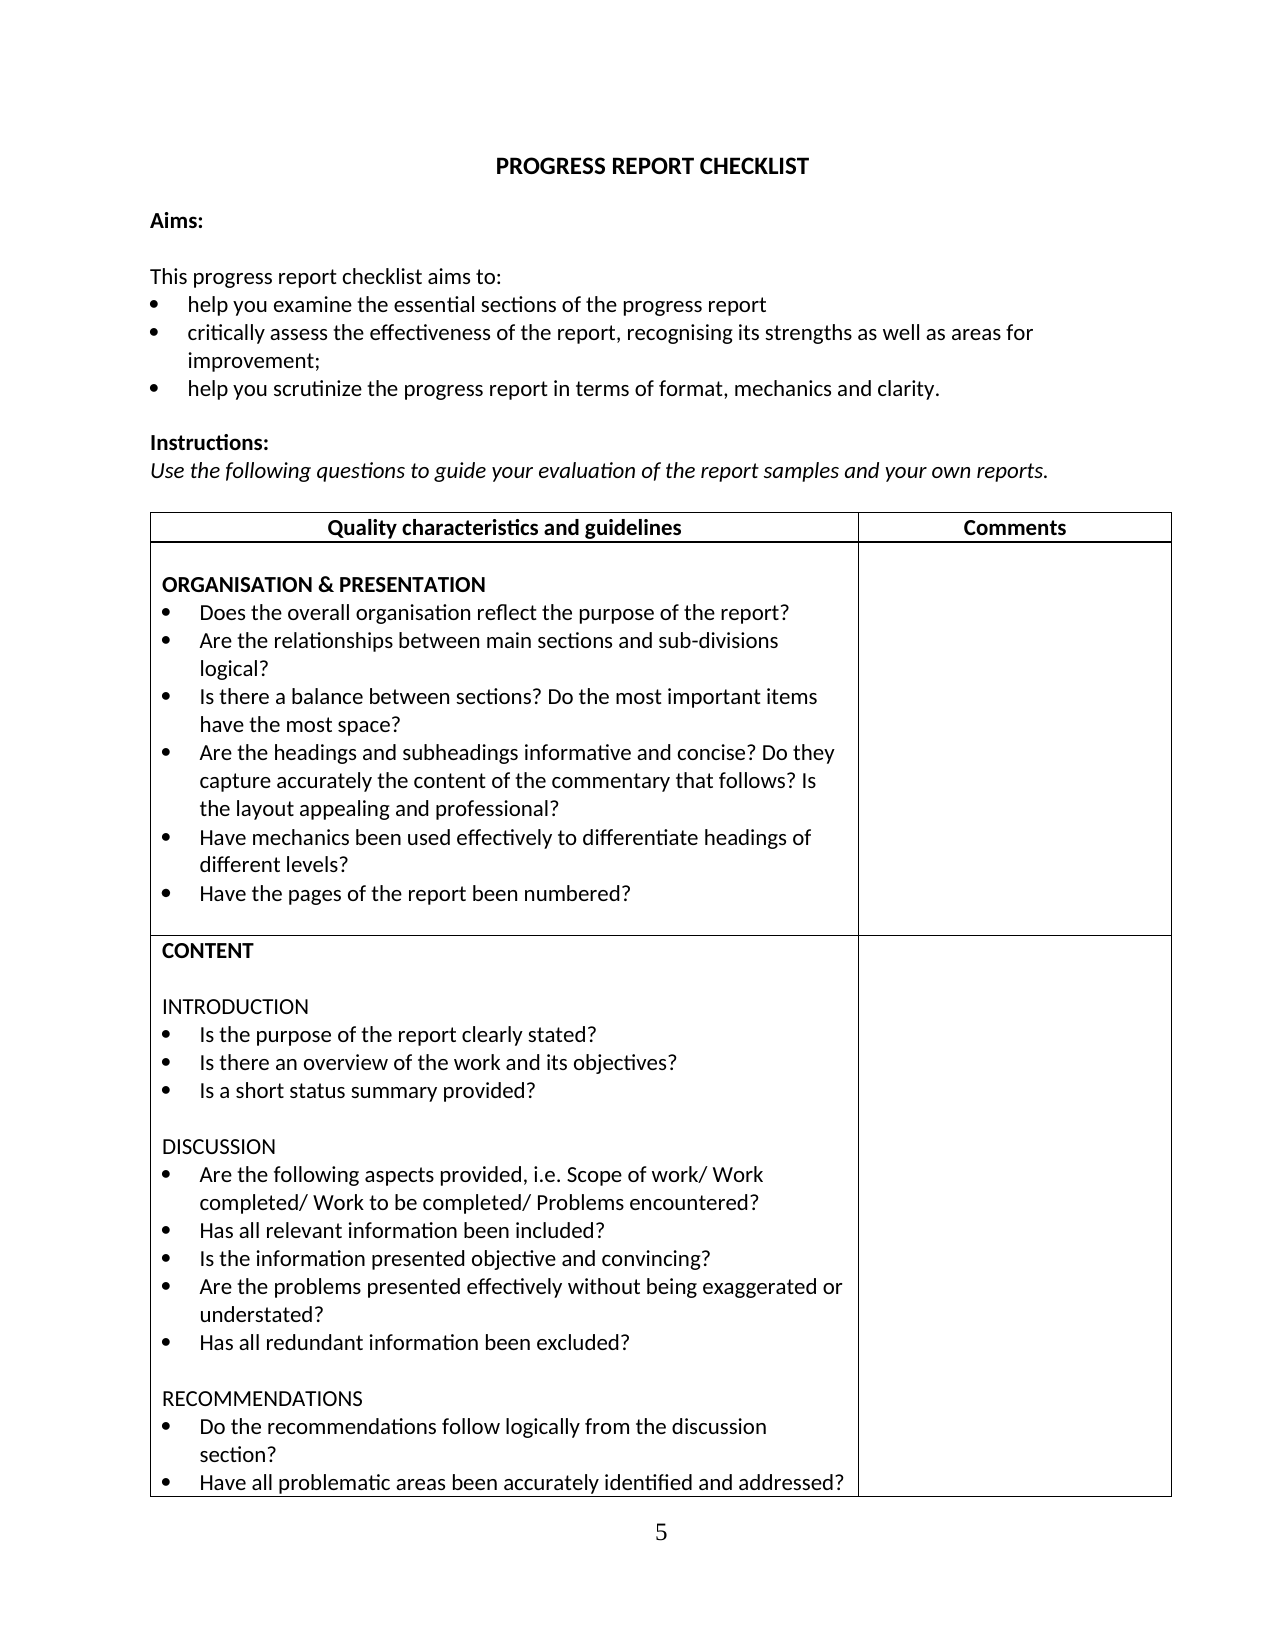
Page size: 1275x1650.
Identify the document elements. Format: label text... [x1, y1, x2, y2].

table_cell [859, 936, 1171, 1496]
list help you scrutinize the progress report in terms of format, mechanics and clarity. [150, 374, 1172, 402]
table_header Quality characteristics and guidelines [151, 513, 858, 541]
table_header Comments [859, 513, 1171, 541]
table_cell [151, 936, 858, 1496]
text Instructions: [150, 428, 1172, 456]
text PROGRESS REPORT CHECKLIST [150, 150, 1155, 181]
list help you examine the essential sections of the progress report [150, 290, 1172, 318]
table_cell [859, 543, 1171, 935]
text This progress report checklist aims to: [150, 262, 1172, 290]
text Use the following questions to guide your evaluation of the report samples and your own reports. [150, 456, 1172, 484]
text Aims: [150, 206, 1172, 234]
list critically assess the effectiveness of the report, recognising its strengths as well as areas for improvement; [150, 318, 1172, 374]
table_cell ORGANISATION & PRESENTATION Does the overall organisation reflect the purpose of the report? Are the relationships between main sections and sub-divisions logical? Is there a balance between sections? Do the most important items have the most space? Are the headings and subheadings informative and concise? Do they capture accurately the content of the commentary that follows? Is the layout appealing and professional? Have mechanics been used effectively to differentiate headings of different levels? Have the pages of the report been numbered? [151, 543, 858, 935]
